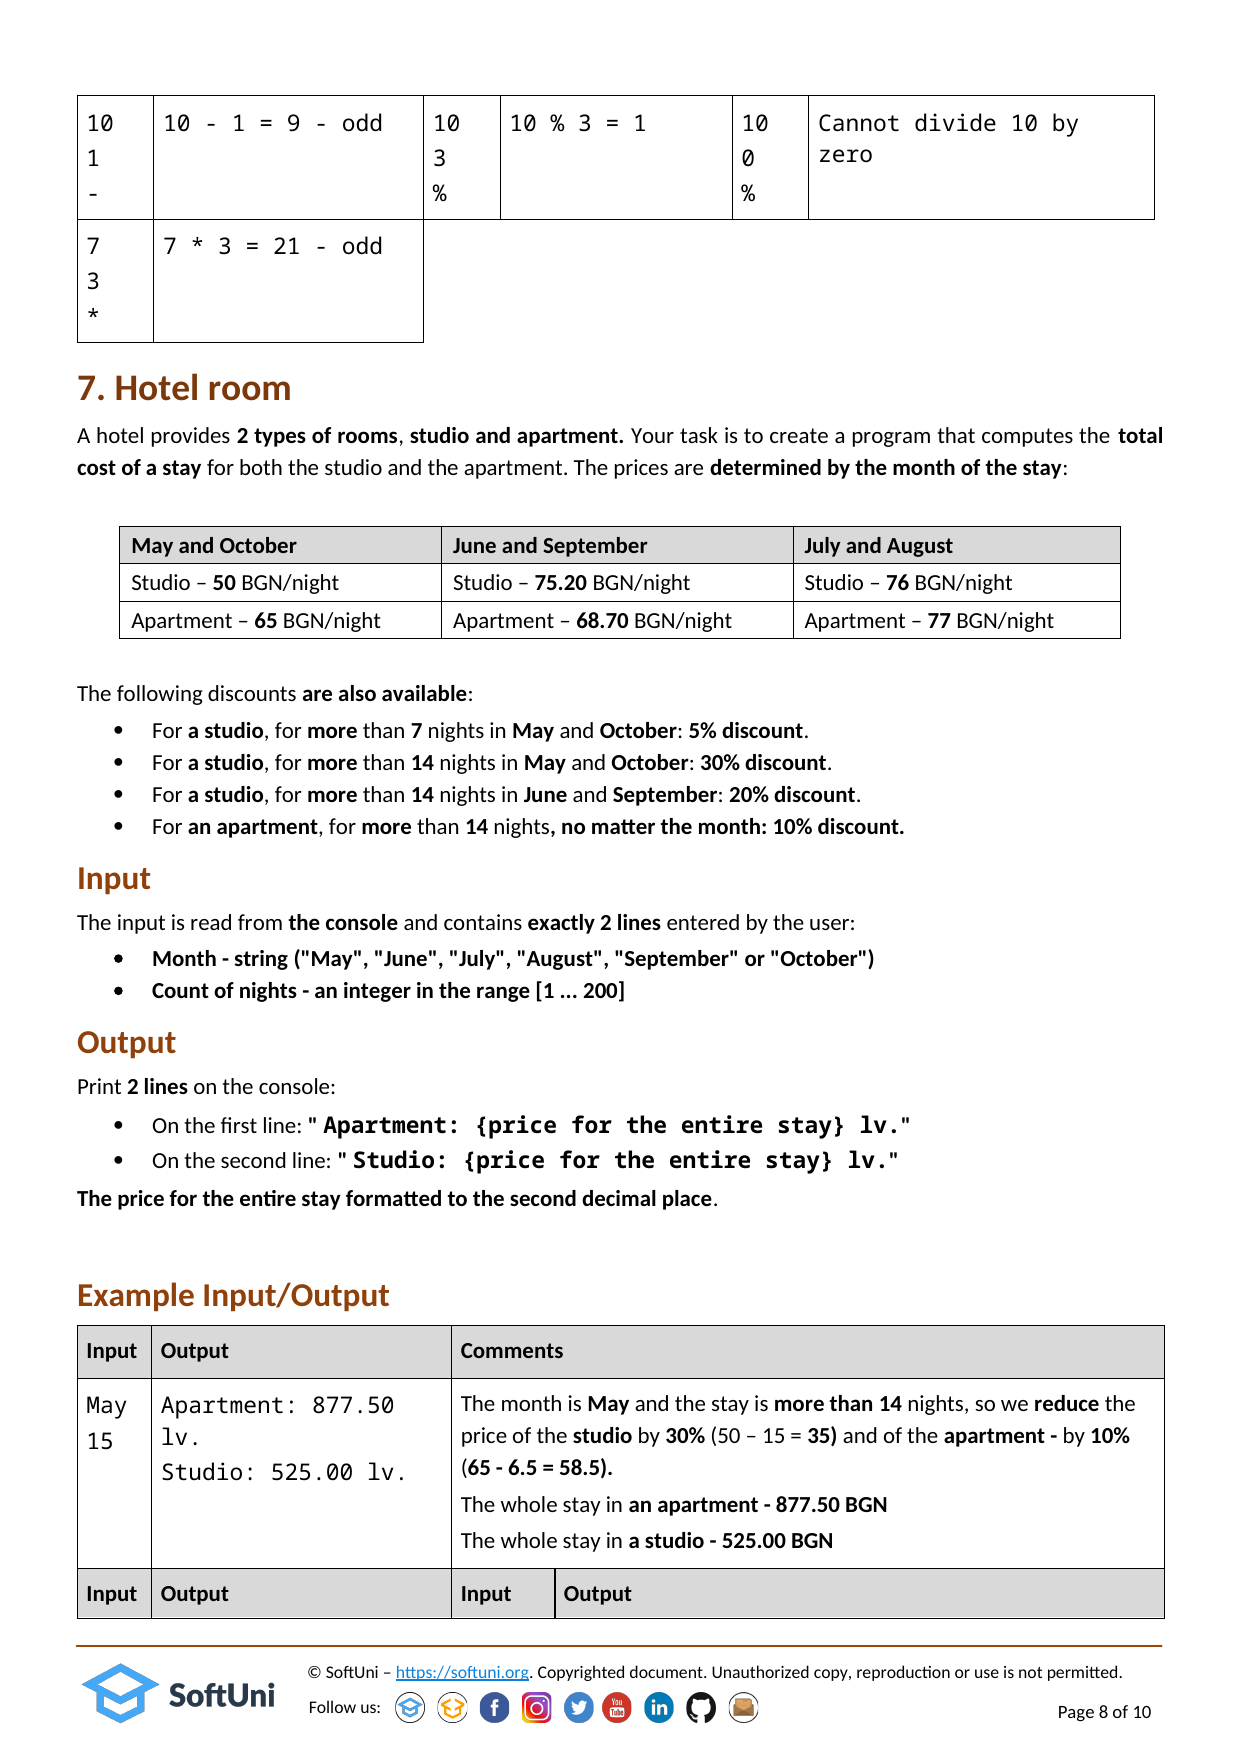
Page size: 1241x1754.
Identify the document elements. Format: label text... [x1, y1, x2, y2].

table_cell 10 - 1 = 9 - odd [154, 96, 423, 219]
text The input is read from the console and contains exactly 2 lines entered by the user: [77, 908, 1163, 936]
picture [665, 1714, 674, 1723]
subtitle Example Input/Output [77, 1274, 1163, 1315]
table_cell Studio – 50 BGN/night [120, 564, 441, 601]
table_cell 10 3 % [424, 96, 500, 219]
text A hotel provides 2 types of rooms, studio and apartment. Your task is to create a program that computes the total cost of a stay for both the studio and the apartment. The prices are determined by the month of the stay: [77, 421, 1163, 481]
list On the first line: " Apartment: {price for the entire stay} lv." [114, 1108, 1163, 1140]
table_cell The month is May and the stay is more than 14 nights, so we reduce the price of the studio by 30% (50 – 15 = 35) and of the apartment - by 10% (65 - 6.5 = 58.5). The whole stay in an apartment - 877.50 BGN The whole stay in a studio - 525.00 BGN [452, 1379, 1164, 1568]
table_cell 10 0 % [733, 96, 808, 219]
table_cell Cannot divide 10 by zero [809, 96, 1154, 219]
table_header Comments [452, 1326, 1164, 1378]
picture [644, 1714, 653, 1723]
table_cell May 15 [78, 1379, 151, 1568]
picture [665, 1692, 674, 1701]
picture [564, 1692, 594, 1723]
table_cell Output [152, 1569, 451, 1617]
text The following discounts are also available: [77, 679, 1163, 707]
subtitle Output [77, 1021, 1163, 1062]
table_cell 7 * 3 = 21 - odd [154, 220, 423, 342]
subtitle Input [77, 857, 1163, 898]
picture [658, 1705, 667, 1714]
table_cell Input [78, 1569, 151, 1617]
table_header June and September [442, 527, 793, 563]
list On the second line: " Studio: {price for the entire stay} lv." [114, 1144, 1163, 1176]
subtitle Hotel room [77, 364, 1163, 410]
picture [728, 1692, 759, 1723]
table_cell Apartment: 877.50 lv. Studio: 525.00 lv. [152, 1379, 451, 1568]
list Count of nights - an integer in the range [1 ... 200] [114, 977, 1163, 1004]
table_cell Studio – 75.20 BGN/night [442, 564, 793, 601]
table_cell Output [556, 1569, 1164, 1617]
list For a studio, for more than 7 nights in May and October: 5% discount. [114, 716, 1163, 744]
picture [479, 1692, 510, 1723]
table_cell Studio – 76 BGN/night [794, 564, 1120, 601]
picture [522, 1692, 552, 1723]
list Month - string ("May", "June", "July", "August", "September" or "October") [114, 944, 1163, 972]
table_cell Apartment – 65 BGN/night [120, 602, 441, 638]
text Print 2 lines on the console: [77, 1072, 1163, 1100]
picture [395, 1692, 425, 1723]
table_cell 10 % 3 = 1 [501, 96, 732, 219]
table_header Input [78, 1326, 151, 1378]
list For a studio, for more than 14 nights in May and October: 30% discount. [114, 748, 1163, 776]
table_cell 10 1 - [78, 96, 153, 219]
picture [437, 1692, 468, 1723]
table_cell Input [452, 1569, 554, 1617]
table_cell Apartment – 77 BGN/night [794, 602, 1120, 638]
picture [686, 1692, 716, 1723]
text The price for the entire stay formatted to the second decimal place. [77, 1184, 1163, 1213]
picture [644, 1692, 653, 1701]
table_header May and October [120, 527, 441, 563]
picture [75, 1658, 281, 1729]
picture [602, 1692, 632, 1723]
list For a studio, for more than 14 nights in June and September: 20% discount. [114, 780, 1163, 808]
table_header Output [152, 1326, 451, 1378]
table_header July and August [794, 527, 1120, 563]
table_cell Apartment – 68.70 BGN/night [442, 602, 793, 638]
list For an apartment, for more than 14 nights, no matter the month: 10% discount. [114, 812, 1163, 840]
table_cell 7 3 * [78, 220, 153, 342]
